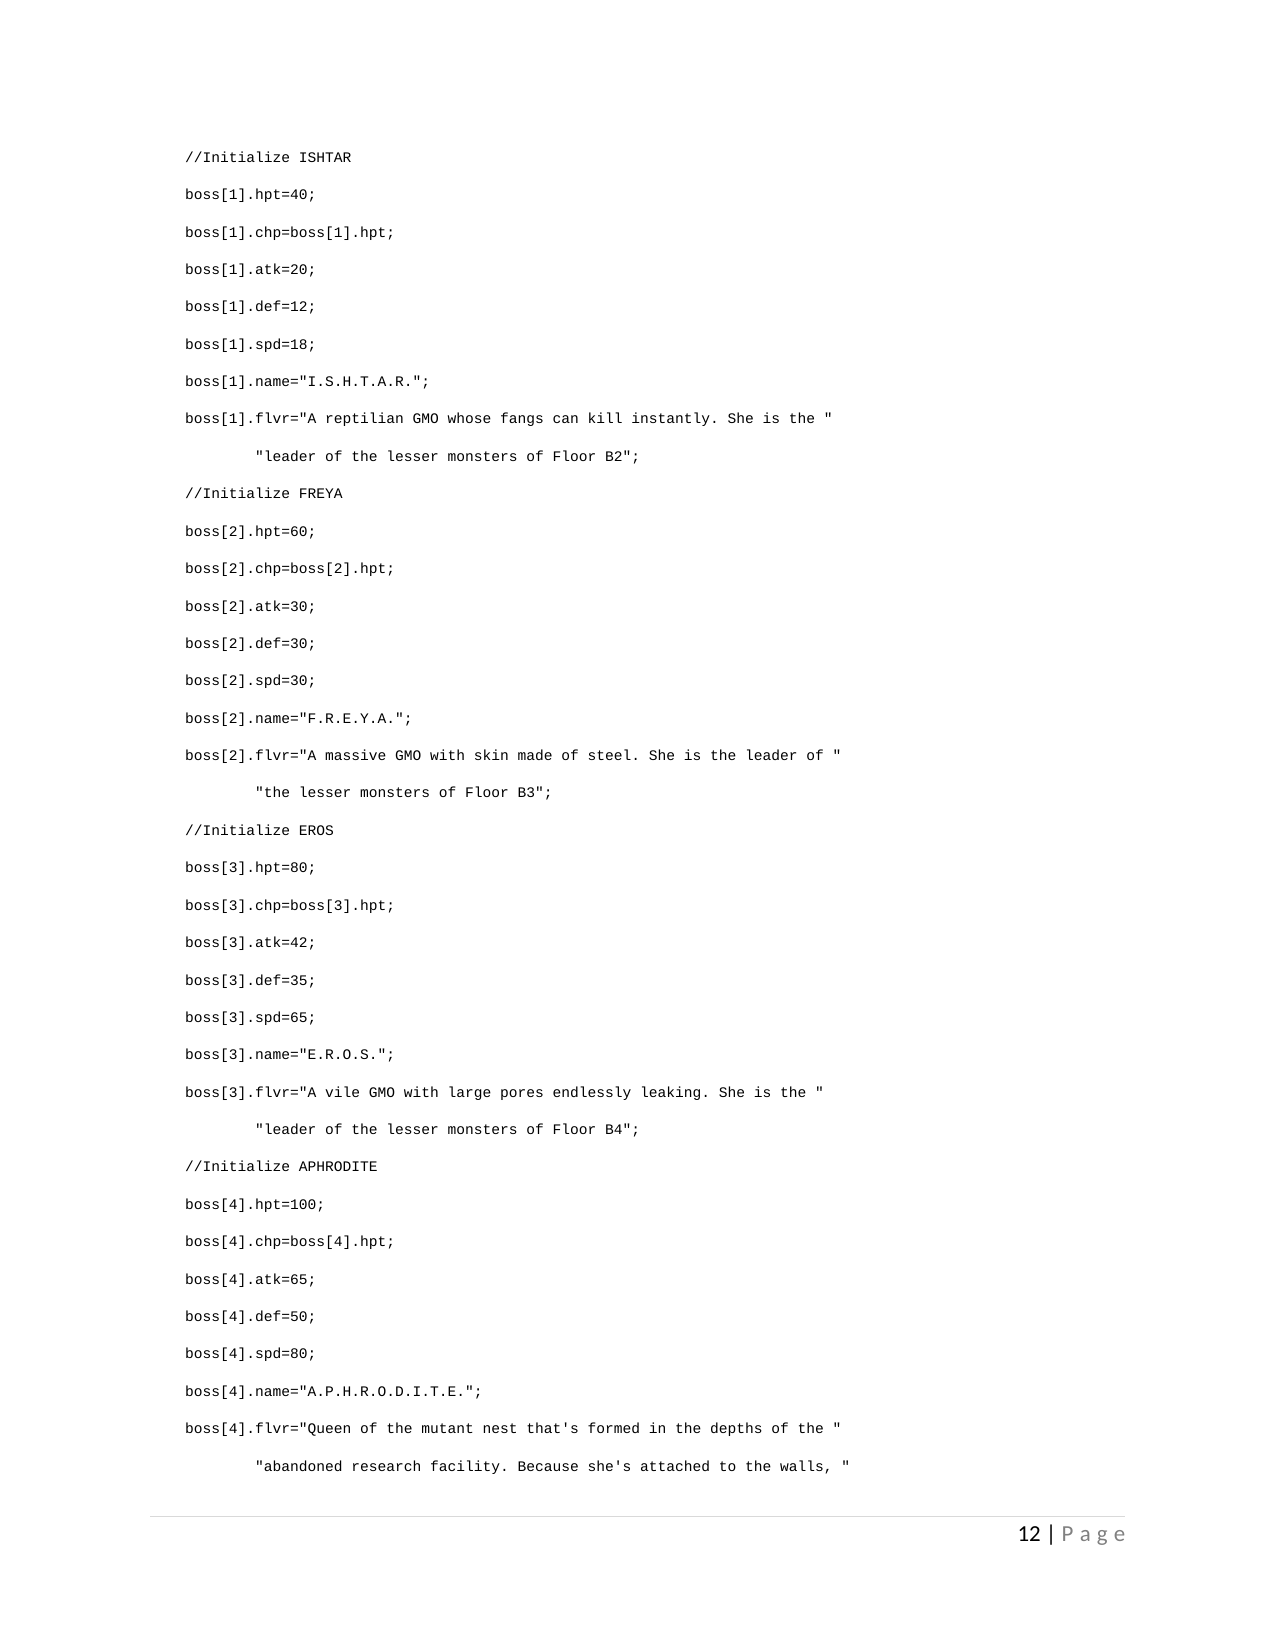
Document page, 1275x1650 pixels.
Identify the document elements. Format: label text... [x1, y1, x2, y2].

text boss[1].def=12; [150, 299, 1125, 316]
text boss[4].atk=65; [150, 1272, 1125, 1288]
text boss[4].flvr="Queen of the mutant nest that's formed in the depths of the " [150, 1421, 1125, 1438]
text boss[1].chp=boss[1].hpt; [150, 225, 1125, 241]
text boss[1].spd=18; [150, 337, 1125, 353]
text boss[1].atk=20; [150, 262, 1125, 279]
text boss[2].def=30; [150, 636, 1125, 653]
text boss[4].spd=80; [150, 1347, 1125, 1363]
text boss[4].hpt=100; [150, 1197, 1125, 1214]
text boss[4].chp=boss[4].hpt; [150, 1234, 1125, 1251]
text boss[4].name="A.P.H.R.O.D.I.T.E."; [150, 1384, 1125, 1401]
text boss[3].def=35; [150, 973, 1125, 989]
text boss[2].chp=boss[2].hpt; [150, 561, 1125, 578]
text boss[3].flvr="A vile GMO with large pores endlessly leaking. She is the " [150, 1085, 1125, 1101]
text boss[1].flvr="A reptilian GMO whose fangs can kill instantly. She is the " [150, 412, 1125, 428]
text boss[1].name="I.S.H.T.A.R."; [150, 374, 1125, 391]
text boss[2].hpt=60; [150, 524, 1125, 541]
text boss[1].hpt=40; [150, 187, 1125, 204]
text boss[4].def=50; [150, 1309, 1125, 1326]
text boss[2].atk=30; [150, 599, 1125, 615]
text boss[3].name="E.R.O.S."; [150, 1047, 1125, 1064]
text //Initialize APHRODITE [150, 1160, 1125, 1176]
text //Initialize ISHTAR [150, 150, 1125, 167]
text boss[3].chp=boss[3].hpt; [150, 898, 1125, 914]
text boss[3].spd=65; [150, 1010, 1125, 1027]
text boss[2].flvr="A massive GMO with skin made of steel. She is the leader of " [150, 748, 1125, 765]
text boss[2].name="F.R.E.Y.A."; [150, 711, 1125, 727]
text //Initialize EROS [150, 823, 1125, 840]
text //Initialize FREYA [150, 487, 1125, 503]
text boss[3].hpt=80; [150, 861, 1125, 877]
text boss[3].atk=42; [150, 935, 1125, 952]
text boss[2].spd=30; [150, 673, 1125, 690]
text "the lesser monsters of Floor B3"; [150, 786, 1125, 802]
text "leader of the lesser monsters of Floor B4"; [150, 1122, 1125, 1139]
text "abandoned research facility. Because she's attached to the walls, " [150, 1459, 1125, 1475]
text "leader of the lesser monsters of Floor B2"; [150, 449, 1125, 466]
